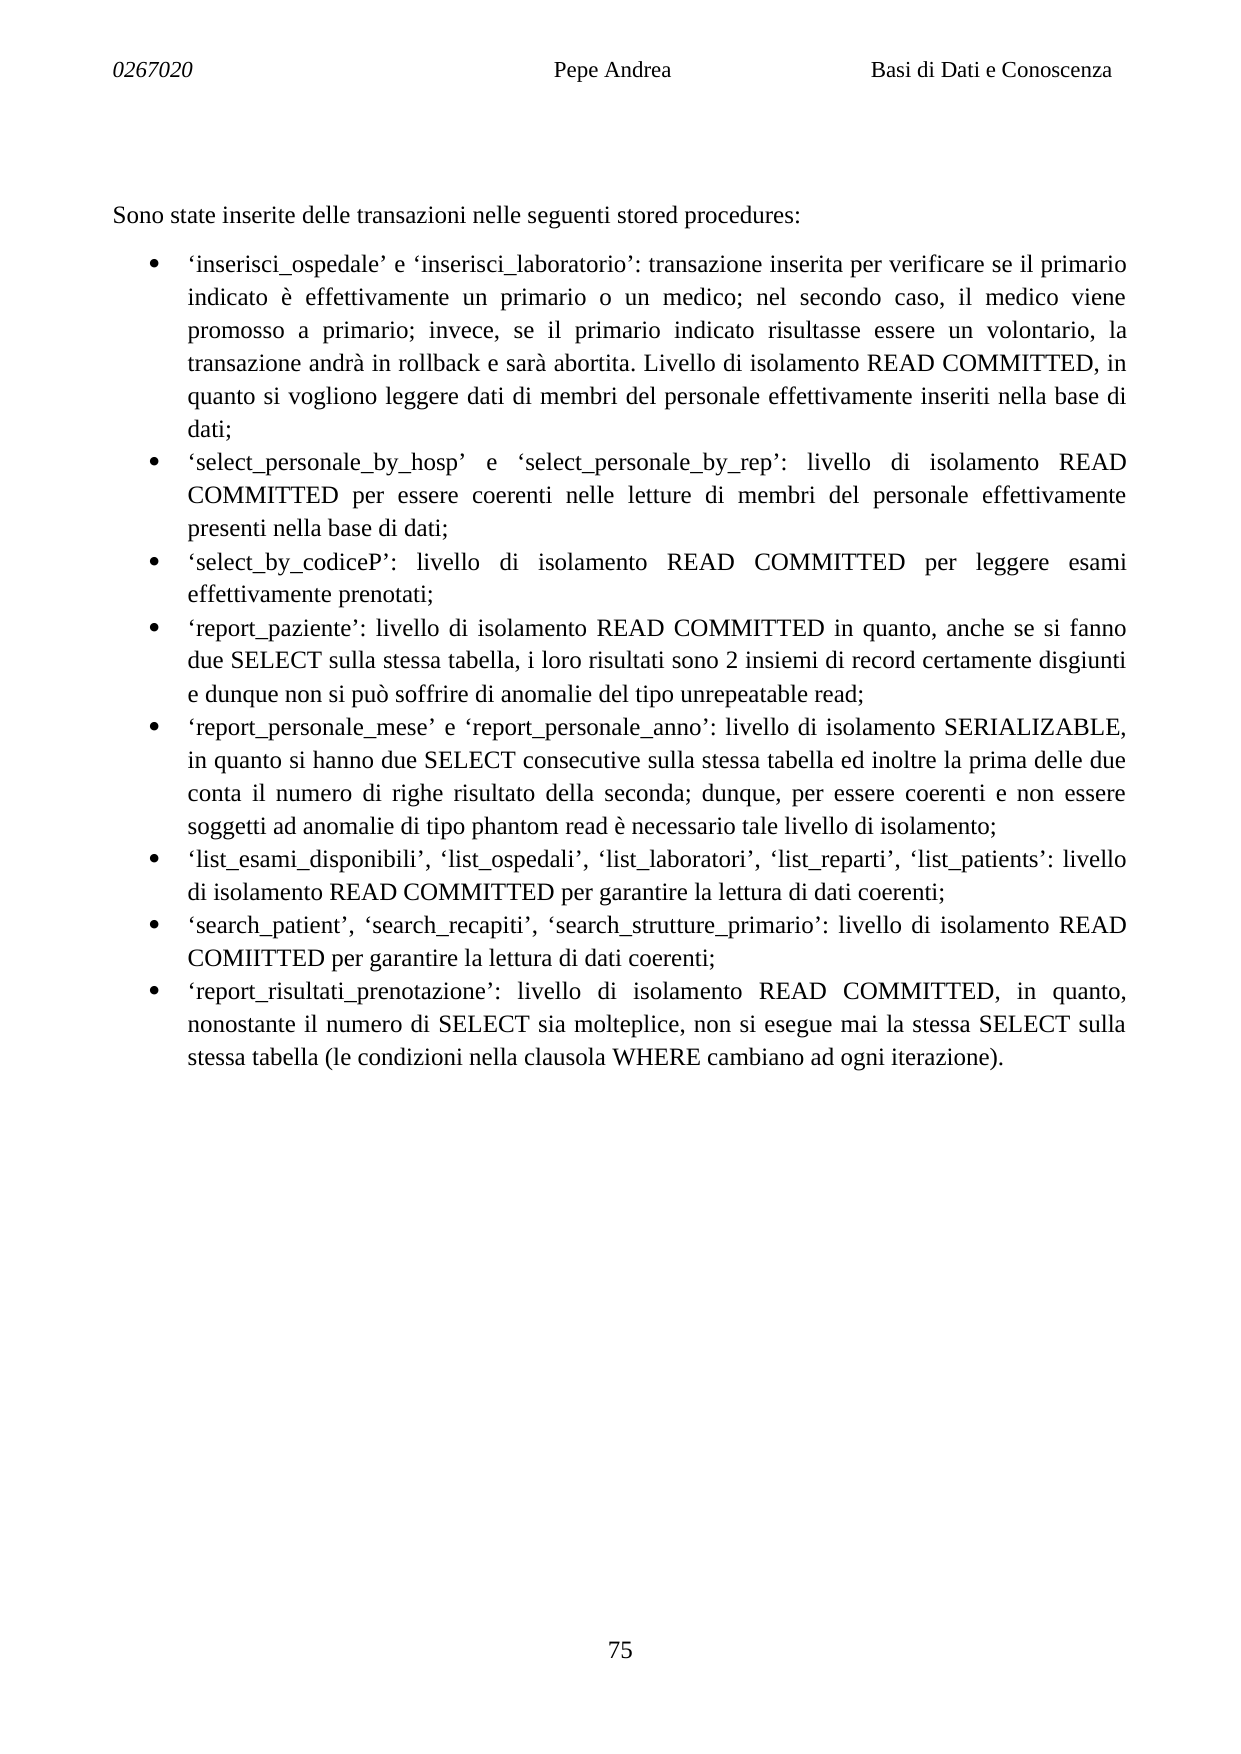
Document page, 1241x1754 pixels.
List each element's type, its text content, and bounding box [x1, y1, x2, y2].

list ‘inserisci_ospedale’ e ‘inserisci_laboratorio’: transazione inserita per verificare se il primario indicato è effettivamente un primario o un medico; nel secondo caso, il medico viene promosso a primario; invece, se il primario indicato risultasse essere un volontario, la transazione andrà in rollback e sarà abortita. Livello di isolamento READ COMMITTED, in quanto si vogliono leggere dati di membri del personale effettivamente inseriti nella base di dati; [150, 249, 1128, 443]
list ‘report_risultati_prenotazione’: livello di isolamento READ COMMITTED, in quanto, nonostante il numero di SELECT sia molteplice, non si esegue mai la stessa SELECT sulla stessa tabella (le condizioni nella clausola WHERE cambiano ad ogni iterazione). [150, 976, 1128, 1071]
list ‘select_personale_by_hosp’ e ‘select_personale_by_rep’: livello di isolamento READ COMMITTED per essere coerenti nelle letture di membri del personale effettivamente presenti nella base di dati; [150, 447, 1128, 542]
text Sono state inserite delle transazioni nelle seguenti stored procedures: [112, 200, 1128, 228]
list ‘list_esami_disponibili’, ‘list_ospedali’, ‘list_laboratori’, ‘list_reparti’, ‘list_patients’: livello di isolamento READ COMMITTED per garantire la lettura di dati coerenti; [150, 844, 1128, 906]
list ‘report_personale_mese’ e ‘report_personale_anno’: livello di isolamento SERIALIZABLE, in quanto si hanno due SELECT consecutive sulla stessa tabella ed inoltre la prima delle due conta il numero di righe risultato della seconda; dunque, per essere coerenti e non essere soggetti ad anomalie di tipo phantom read è necessario tale livello di isolamento; [150, 712, 1128, 839]
list ‘search_patient’, ‘search_recapiti’, ‘search_strutture_primario’: livello di isolamento READ COMIITTED per garantire la lettura di dati coerenti; [150, 910, 1128, 972]
list ‘select_by_codiceP’: livello di isolamento READ COMMITTED per leggere esami effettivamente prenotati; [150, 547, 1128, 608]
list ‘report_paziente’: livello di isolamento READ COMMITTED in quanto, anche se si fanno due SELECT sulla stessa tabella, i loro risultati sono 2 insiemi di record certamente disgiunti e dunque non si può soffrire di anomalie del tipo unrepeatable read; [150, 613, 1128, 707]
